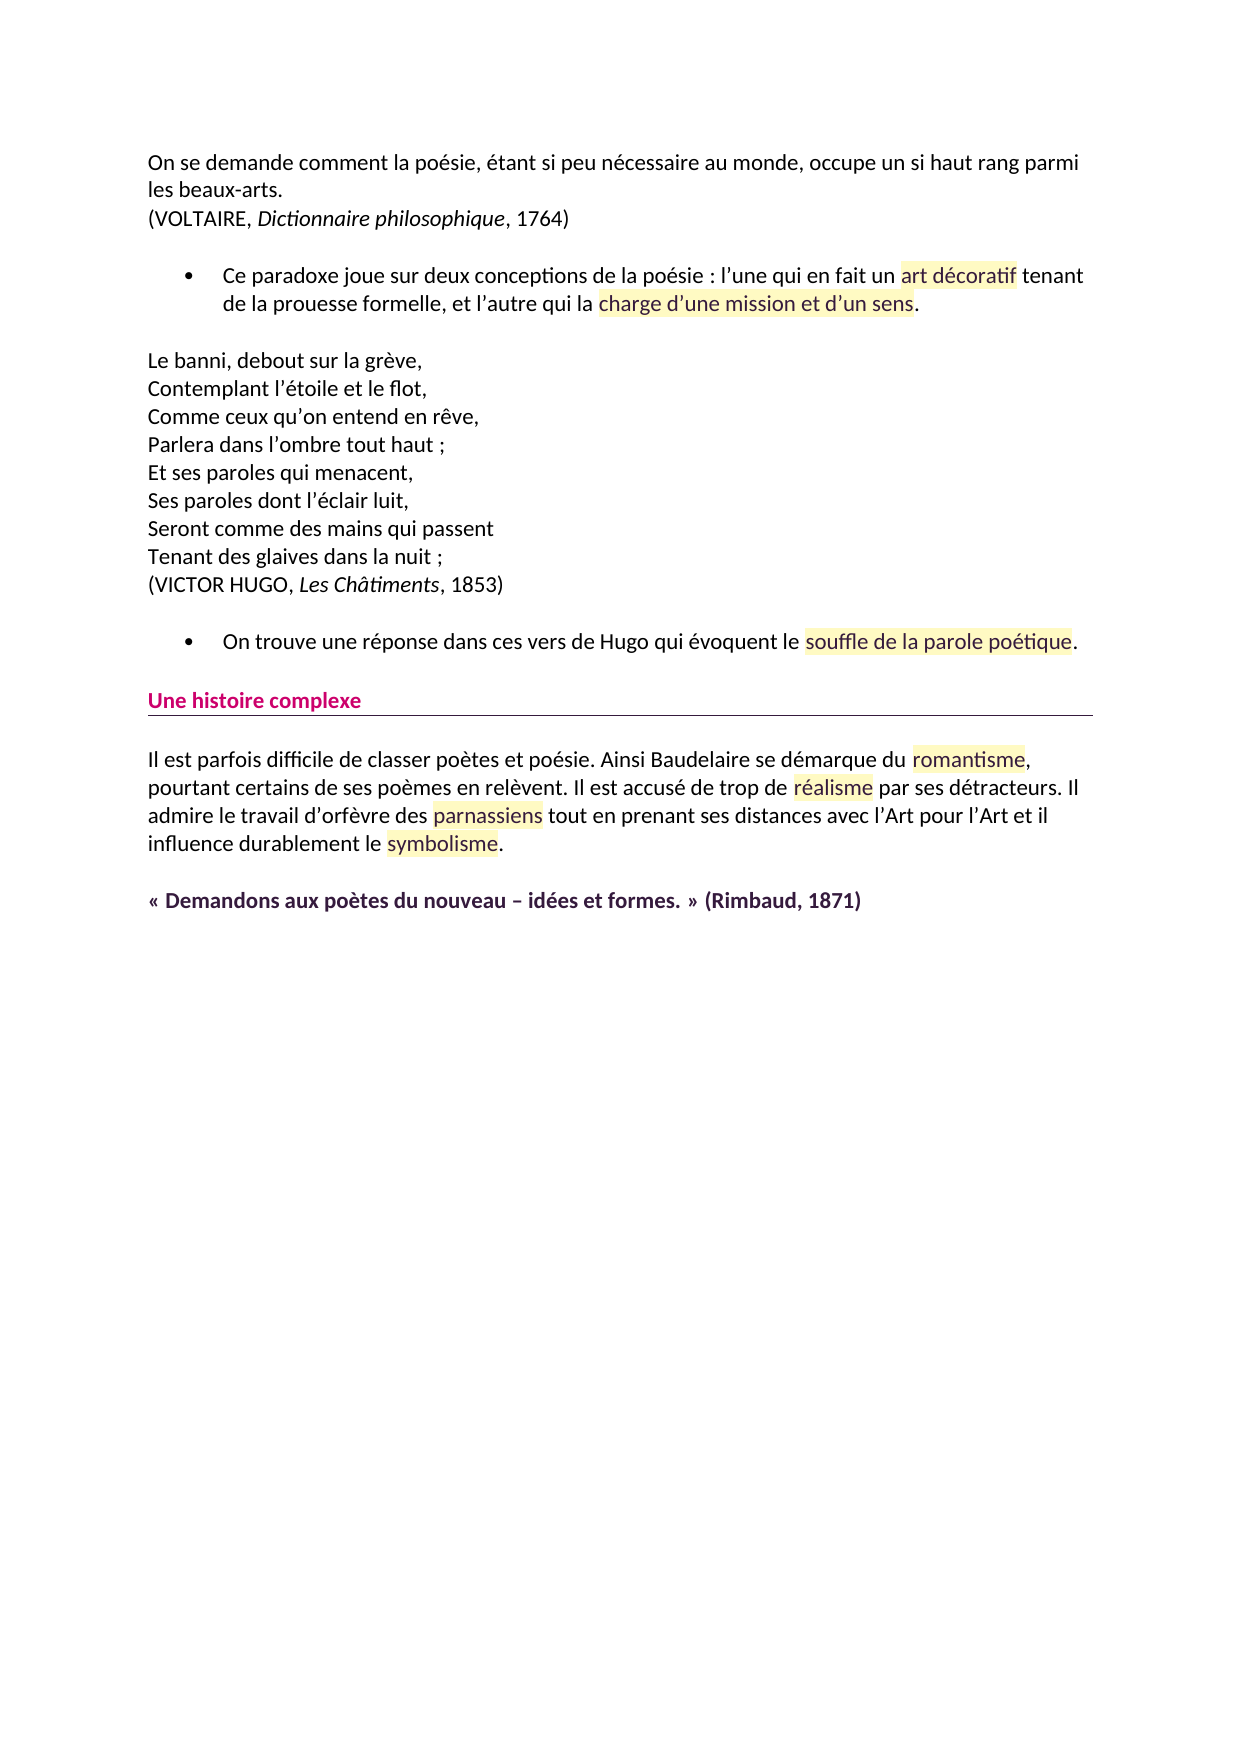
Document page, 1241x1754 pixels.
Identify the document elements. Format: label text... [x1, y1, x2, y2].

text Il est parfois difficile de classer poètes et poésie. Ainsi Baudelaire se démarque du romantisme, pourtant certains de ses poèmes en relèvent. Il est accusé de trop de réalisme par ses détracteurs. Il admire le travail d’orfèvre des parnassiens tout en prenant ses distances avec l’Art pour l’Art et il influence durablement le symbolisme. [148, 745, 1093, 857]
list Ce paradoxe joue sur deux conceptions de la poésie : l’une qui en fait un art décoratif tenant de la prouesse formelle, et l’autre qui la charge d’une mission et d’un sens. [185, 261, 901, 317]
list On trouve une réponse dans ces vers de Hugo qui évoquent le souffle de la parole poétique. [185, 627, 1093, 655]
text On se demande comment la poésie, étant si peu nécessaire au monde, occupe un si haut rang parmi les beaux-arts. (Voltaire, Dictionnaire philosophique, 1764) [148, 148, 1093, 232]
text Une histoire complexe [148, 687, 1093, 715]
text Le banni, debout sur la grève, Contemplant l’étoile et le flot, Comme ceux qu’on entend en rêve, Parlera dans l’ombre tout haut ; Et ses paroles qui menacent, Ses paroles dont l’éclair luit, Seront comme des mains qui passent Tenant des glaives dans la nuit ; (Victor Hugo, Les Châtiments, 1853) [148, 346, 1093, 598]
text « Demandons aux poètes du nouveau – idées et formes. » (Rimbaud, 1871) [148, 887, 1093, 915]
